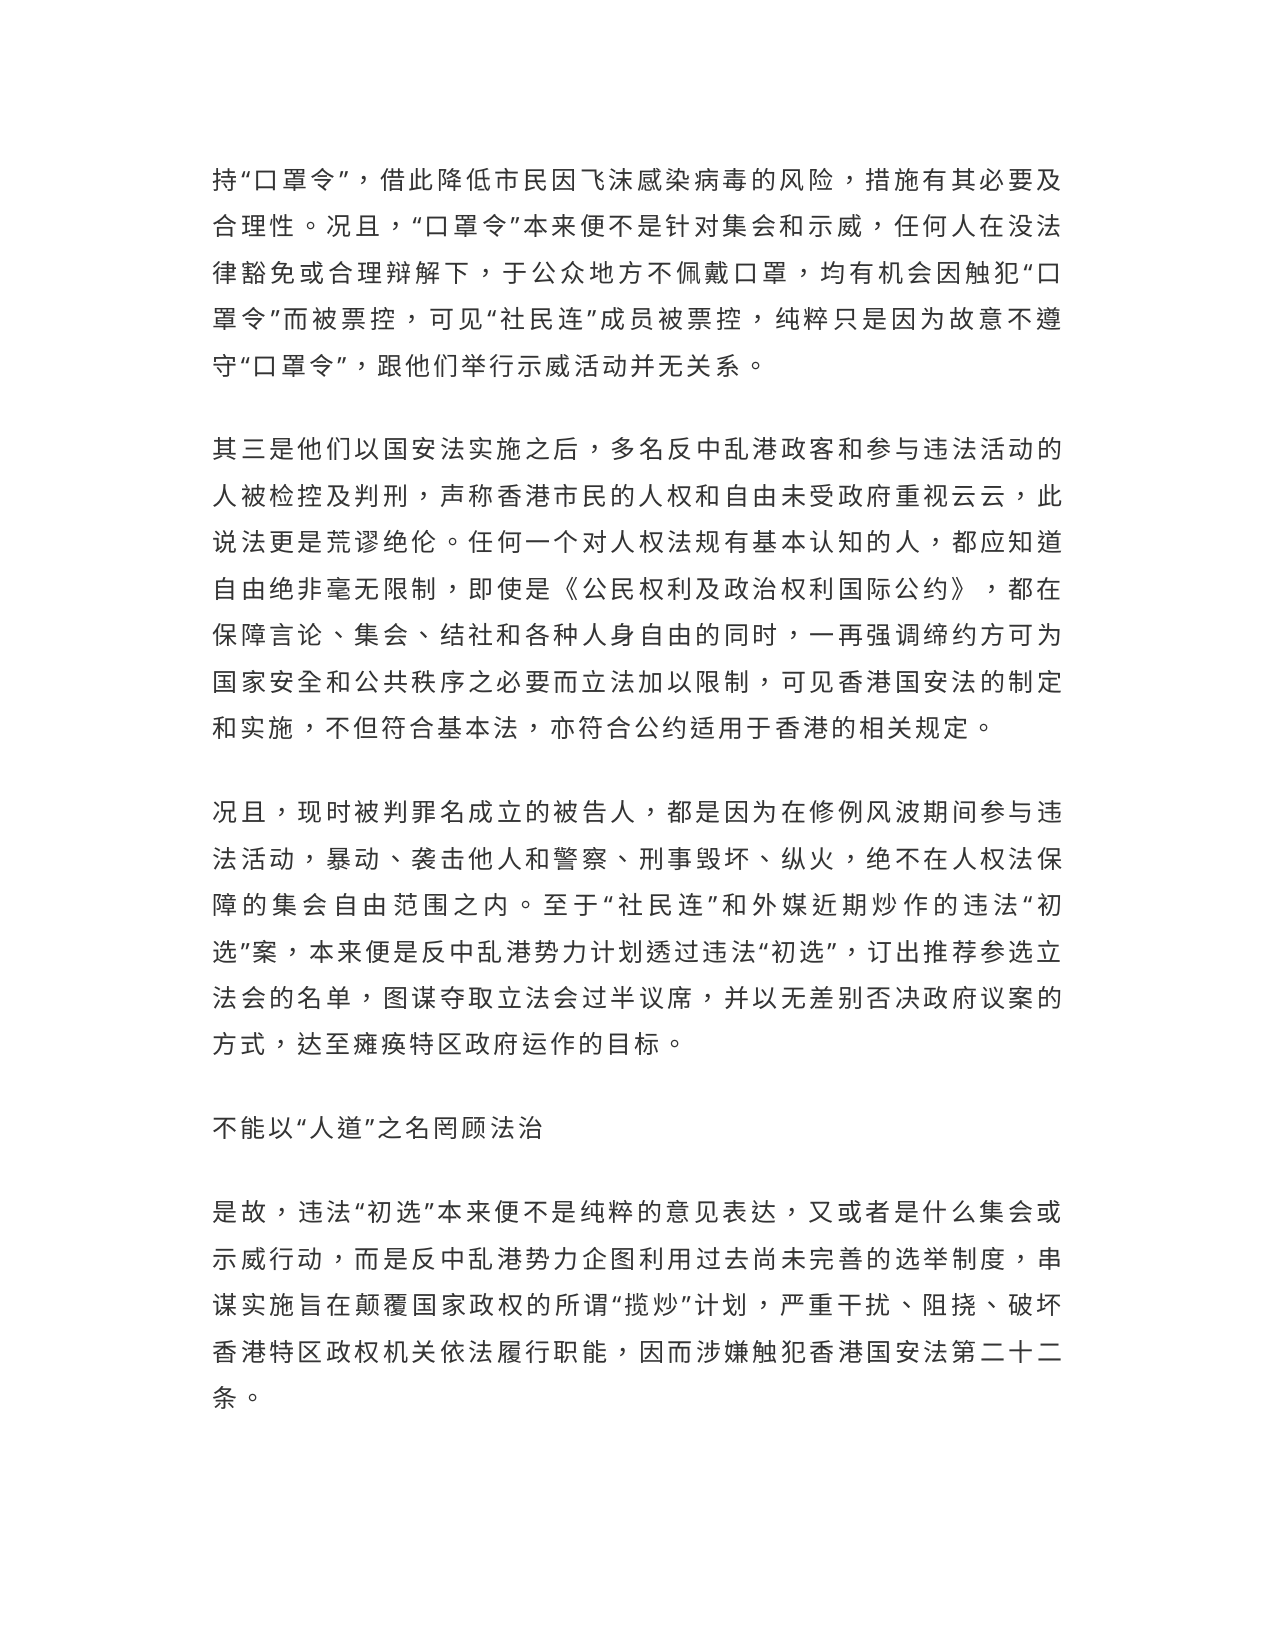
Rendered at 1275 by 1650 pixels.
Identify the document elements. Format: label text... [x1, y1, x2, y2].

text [212, 150, 1062, 382]
text 其三是他们以国安法实施之后，多名反中乱港政客和参与违法活动的人被检控及判刑，声称香港市民的人权和自由未受政府重视云云，此说法更是荒谬绝伦。任何一个对人权法规有基本认知的人，都应知道自由绝非毫无限制，即使是《公民权利及政治权利国际公约》，都在保障言论、集会、结社和各种人身自由的同时，一再强调缔约方可为国家安全和公共秩序之必要而立法加以限制，可见香港国安法的制定和实施，不但符合基本法，亦符合公约适用于香港的相关规定。 [212, 420, 1062, 745]
text 是故，违法“初选”本来便不是纯粹的意见表达，又或者是什么集会或示威行动，而是反中乱港势力企图利用过去尚未完善的选举制度，串谋实施旨在颠覆国家政权的所谓“揽炒”计划，严重干扰、阻挠、破坏香港特区政权机关依法履行职能，因而涉嫌触犯香港国安法第二十二条。 [212, 1183, 1062, 1415]
text 况且，现时被判罪名成立的被告人，都是因为在修例风波期间参与违法活动，暴动、袭击他人和警察、刑事毁坏、纵火，绝不在人权法保障的集会自由范围之内。至于“社民连”和外媒近期炒作的违法“初选”案，本来便是反中乱港势力计划透过违法“初选”，订出推荐参选立法会的名单，图谋夺取立法会过半议席，并以无差别否决政府议案的方式，达至瘫痪特区政府运作的目标。 [212, 782, 1062, 1061]
text 不能以“人道”之名罔顾法治 [212, 1099, 1062, 1145]
